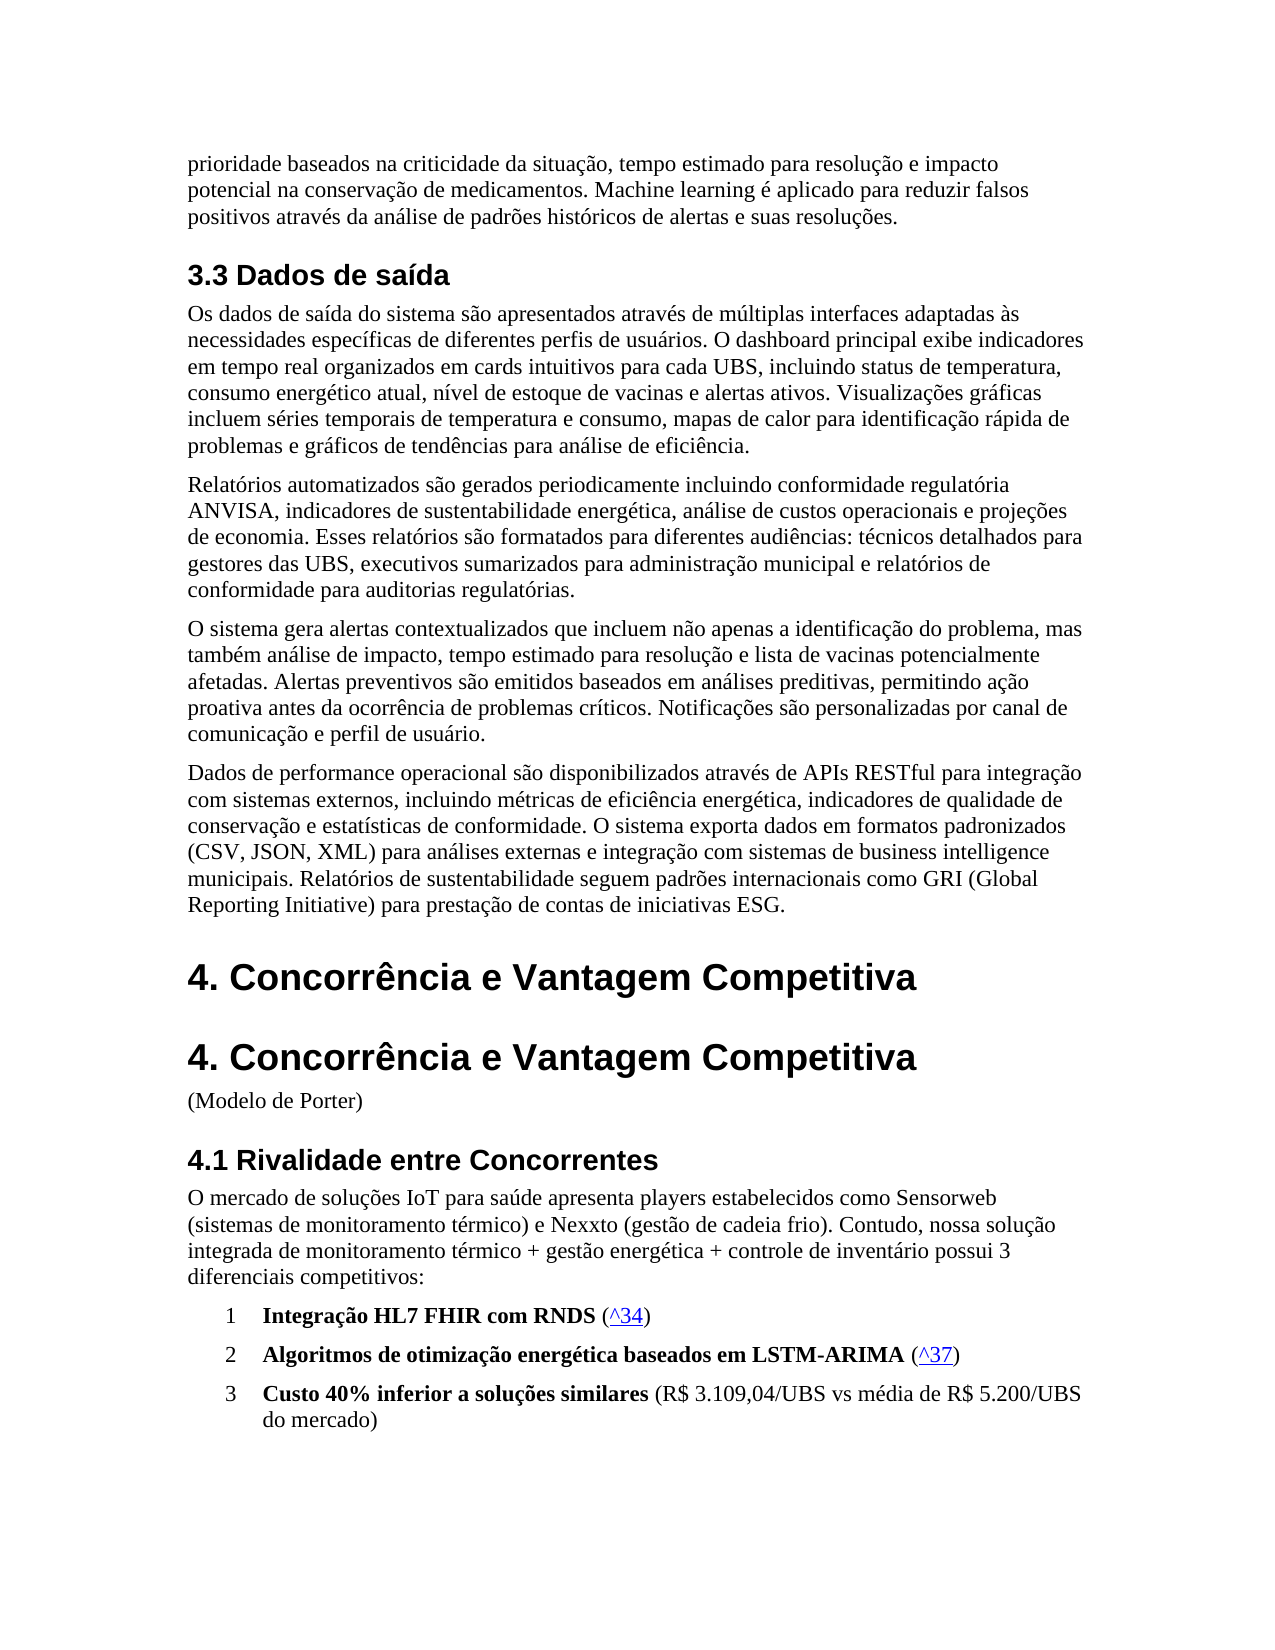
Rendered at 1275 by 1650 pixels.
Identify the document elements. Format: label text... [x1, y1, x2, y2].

list Algoritmos de otimização energética baseados em LSTM-ARIMA (^37) [225, 1341, 1087, 1367]
subtitle 3.3 Dados de saída [187, 258, 1087, 292]
subtitle 4. Concorrência e Vantagem Competitiva [187, 1036, 1087, 1079]
text (Modelo de Porter) [187, 1087, 1087, 1113]
list Integração HL7 FHIR com RNDS (^34) [225, 1302, 1087, 1329]
text O sistema gera alertas contextualizados que incluem não apenas a identificação do problema, mas também análise de impacto, tempo estimado para resolução e lista de vacinas potencialmente afetadas. Alertas preventivos são emitidos baseados em análises preditivas, permitindo ação proativa antes da ocorrência de problemas críticos. Notificações são personalizadas por canal de comunicação e perfil de usuário. [187, 615, 1087, 747]
subtitle 4.1 Rivalidade entre Concorrentes [187, 1142, 1087, 1176]
text Os dados de saída do sistema são apresentados através de múltiplas interfaces adaptadas às necessidades específicas de diferentes perfis de usuários. O dashboard principal exibe indicadores em tempo real organizados em cards intuitivos para cada UBS, incluindo status de temperatura, consumo energético atual, nível de estoque de vacinas e alertas ativos. Visualizações gráficas incluem séries temporais de temperatura e consumo, mapas de calor para identificação rápida de problemas e gráficos de tendências para análise de eficiência. [187, 300, 1087, 458]
list Custo 40% inferior a soluções similares (R$ 3.109,04/UBS vs média de R$ 5.200/UBS do mercado) [225, 1380, 1087, 1433]
subtitle 4. Concorrência e Vantagem Competitiva [187, 955, 1087, 998]
text Relatórios automatizados são gerados periodicamente incluindo conformidade regulatória ANVISA, indicadores de sustentabilidade energética, análise de custos operacionais e projeções de economia. Esses relatórios são formatados para diferentes audiências: técnicos detalhados para gestores das UBS, executivos sumarizados para administração municipal e relatórios de conformidade para auditorias regulatórias. [187, 471, 1087, 602]
text Dados de performance operacional são disponibilizados através de APIs RESTful para integração com sistemas externos, incluindo métricas de eficiência energética, indicadores de qualidade de conservação e estatísticas de conformidade. O sistema exporta dados em formatos padronizados (CSV, JSON, XML) para análises externas e integração com sistemas de business intelligence municipais. Relatórios de sustentabilidade seguem padrões internacionais como GRI (Global Reporting Initiative) para prestação de contas de iniciativas ESG. [187, 759, 1087, 917]
text O mercado de soluções IoT para saúde apresenta players estabelecidos como Sensorweb (sistemas de monitoramento térmico) e Nexxto (gestão de cadeia frio). Contudo, nossa solução integrada de monitoramento térmico + gestão energética + controle de inventário possui 3 diferenciais competitivos: [187, 1184, 1087, 1290]
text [187, 150, 1087, 229]
